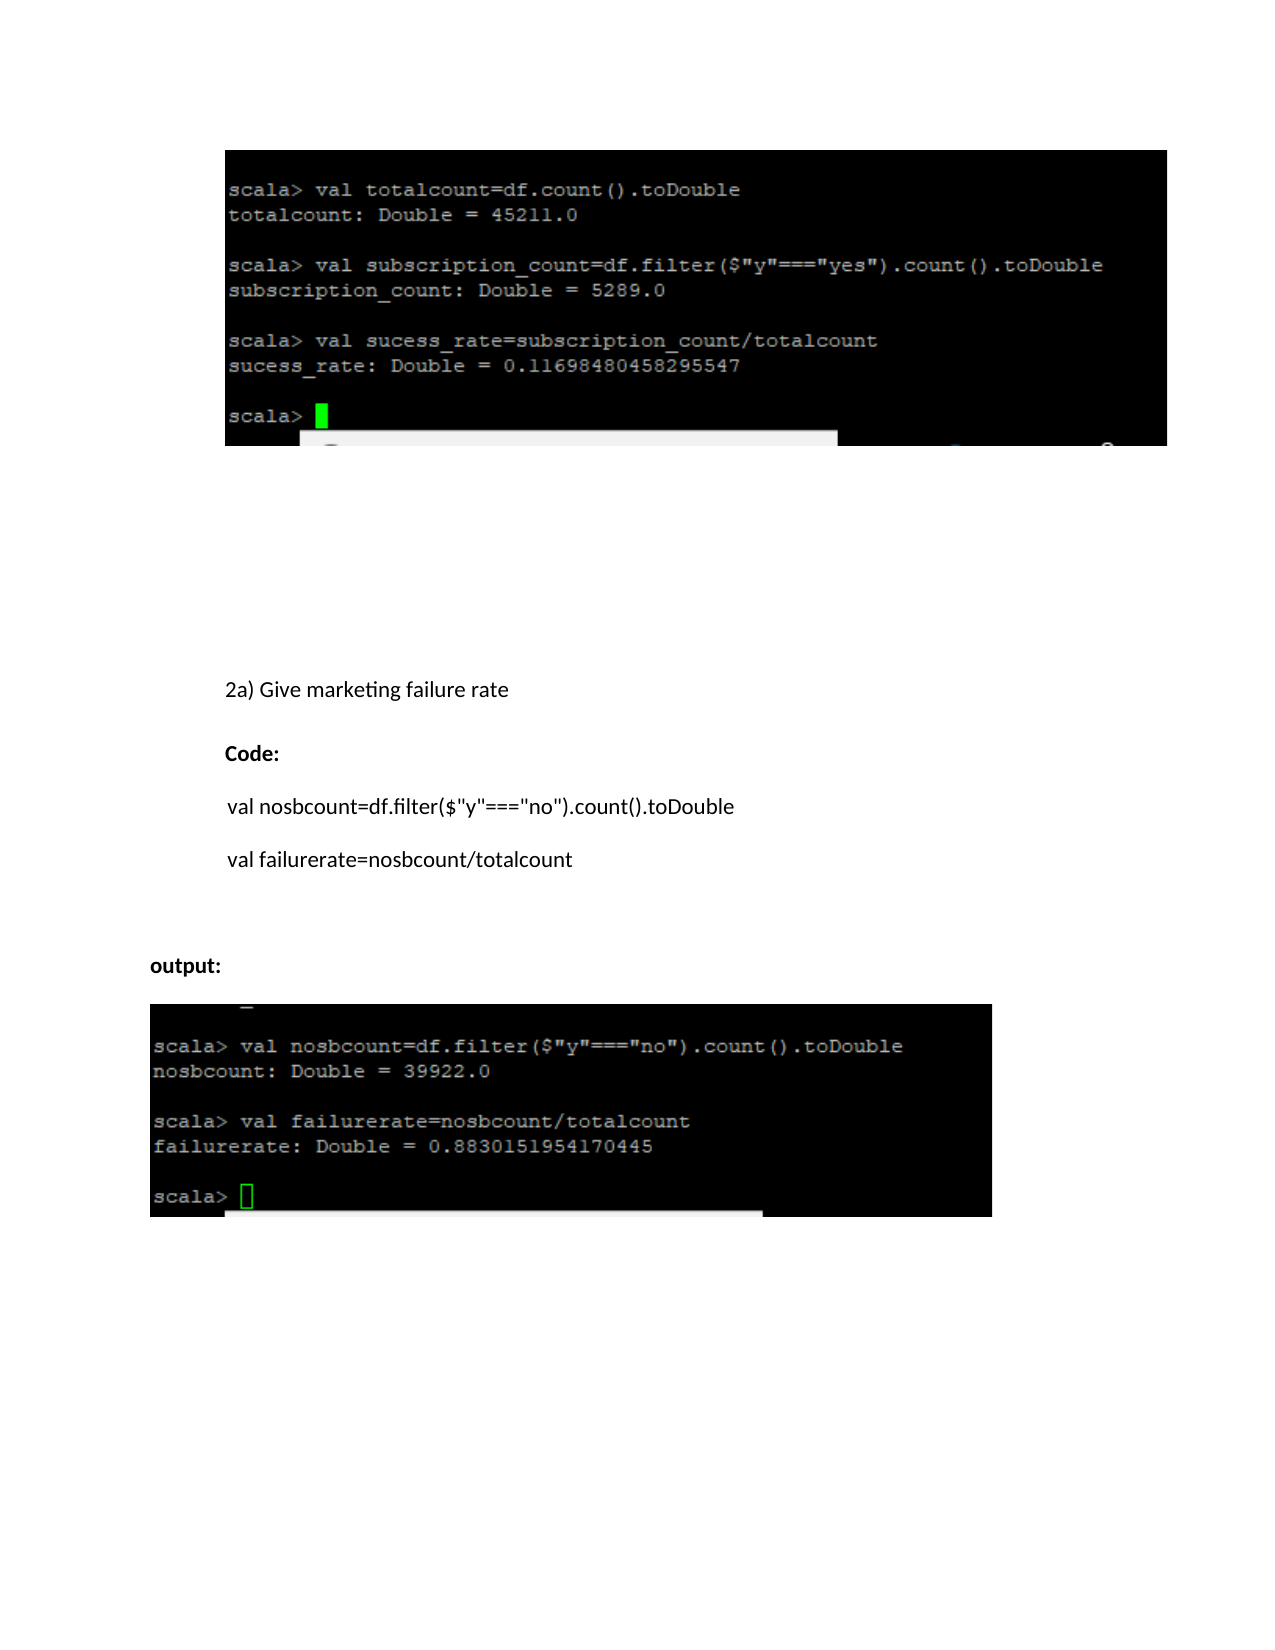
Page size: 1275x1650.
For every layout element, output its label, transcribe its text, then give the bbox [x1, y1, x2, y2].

text val nosbcount=df.filter($"y"==="no").count().toDouble [150, 792, 1125, 820]
text output: [150, 951, 1125, 979]
picture [225, 150, 1168, 446]
picture [150, 1004, 993, 1217]
list Code: [225, 739, 1125, 767]
text val failurerate=nosbcount/totalcount [150, 845, 1125, 873]
list 2a) Give marketing failure rate [225, 675, 1125, 703]
